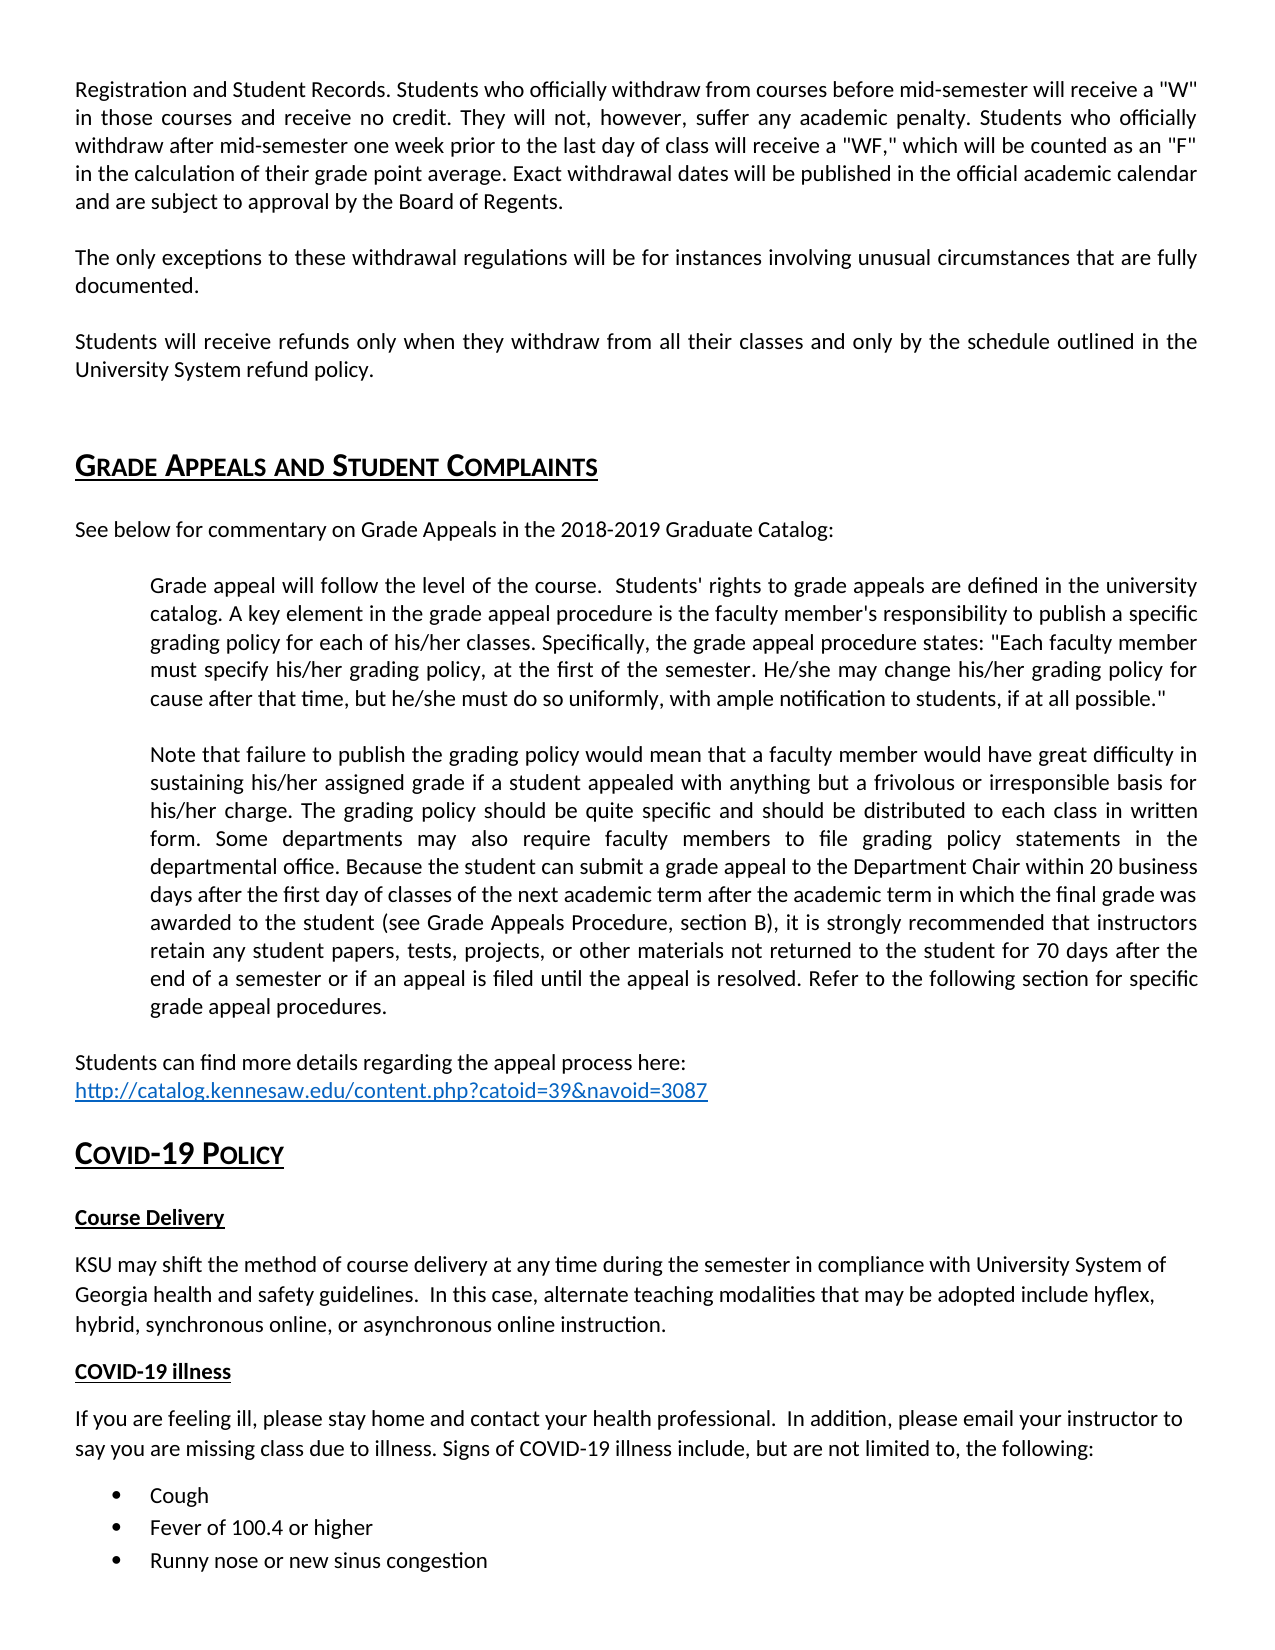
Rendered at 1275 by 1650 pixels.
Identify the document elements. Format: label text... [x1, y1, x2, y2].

text If you are feeling ill, please stay home and contact your health professional. In addition, please email your instructor to say you are missing class due to illness. Signs of COVID-19 illness include, but are not limited to, the following: [75, 1404, 1200, 1462]
text Grade appeal will follow the level of the course. Students' rights to grade appeals are defined in the university catalog. A key element in the grade appeal procedure is the faculty member's responsibility to publish a specific grading policy for each of his/her classes. Specifically, the grade appeal procedure states: "Each faculty member must specify his/her grading policy, at the first of the semester. He/she may change his/her grading policy for cause after that time, but he/she must do so uniformly, with ample notification to students, if at all possible." [150, 572, 1200, 712]
list Runny nose or new sinus congestion [112, 1546, 1200, 1574]
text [75, 75, 1200, 215]
text Students will receive refunds only when they withdraw from all their classes and only by the schedule outlined in the University System refund policy. [75, 327, 1200, 383]
text Covid-19 Policy [75, 1132, 1200, 1173]
text Grade Appeals and Student Complaints [75, 444, 1200, 485]
text Note that failure to publish the grading policy would mean that a faculty member would have great difficulty in sustaining his/her assigned grade if a student appealed with anything but a frivolous or irresponsible basis for his/her charge. The grading policy should be quite specific and should be distributed to each class in written form. Some departments may also require faculty members to file grading policy statements in the departmental office. Because the student can submit a grade appeal to the Department Chair within 20 business days after the first day of classes of the next academic term after the academic term in which the final grade was awarded to the student (see Grade Appeals Procedure, section B), it is strongly recommended that instructors retain any student papers, tests, projects, or other materials not returned to the student for 70 days after the end of a semester or if an appeal is filed until the appeal is resolved. Refer to the following section for specific grade appeal procedures. [150, 740, 1200, 1020]
text The only exceptions to these withdrawal regulations will be for instances involving unusual circumstances that are fully documented. [75, 243, 1200, 299]
text Students can find more details regarding the appeal process here: [75, 1048, 1200, 1076]
list Fever of 100.4 or higher [112, 1513, 1200, 1542]
list Cough [112, 1481, 1200, 1509]
text http://catalog.kennesaw.edu/content.php?catoid=39&navoid=3087 [75, 1076, 1200, 1104]
text Course Delivery [75, 1203, 1200, 1231]
text COVID-19 illness [75, 1357, 1200, 1385]
text KSU may shift the method of course delivery at any time during the semester in compliance with University System of Georgia health and safety guidelines. In this case, alternate teaching modalities that may be adopted include hyflex, hybrid, synchronous online, or asynchronous online instruction. [75, 1250, 1200, 1338]
text See below for commentary on Grade Appeals in the 2018-2019 Graduate Catalog: [75, 516, 1200, 543]
